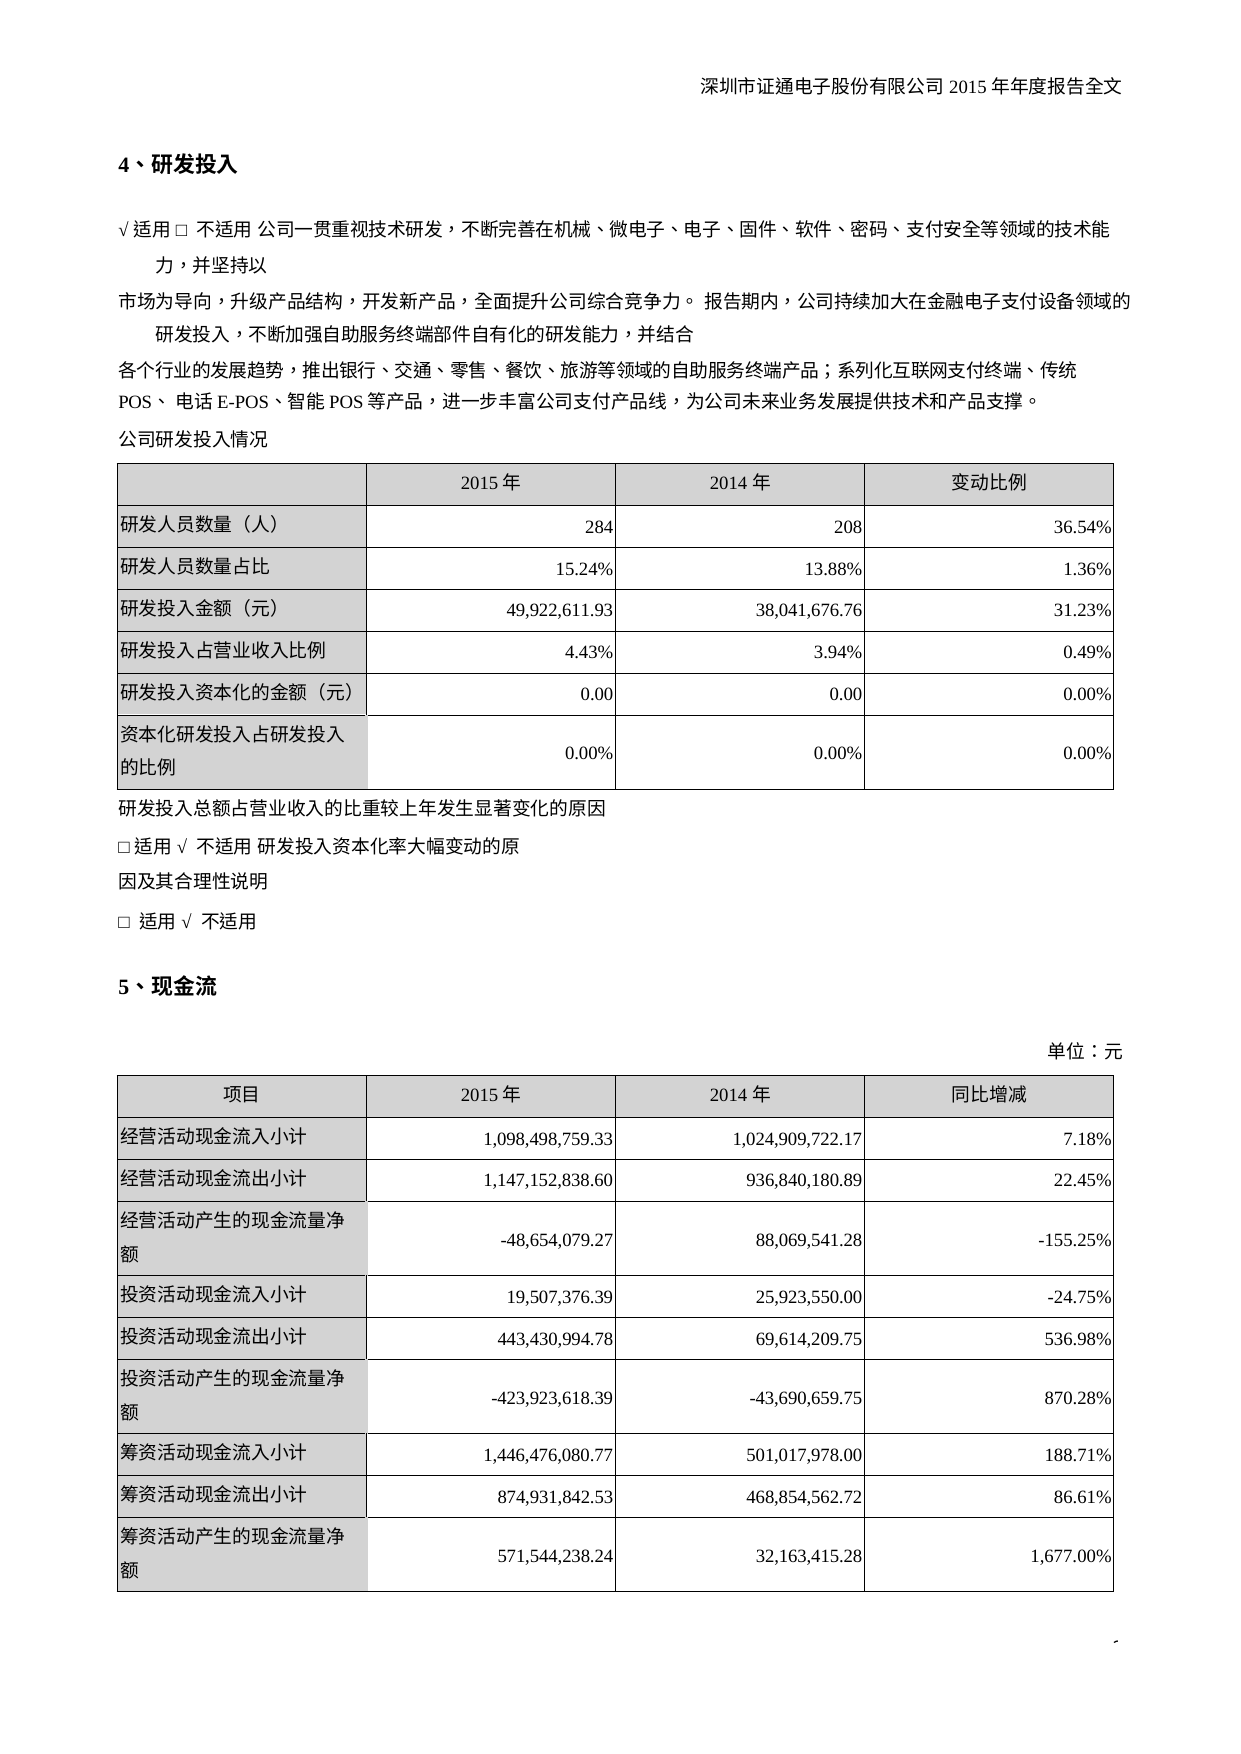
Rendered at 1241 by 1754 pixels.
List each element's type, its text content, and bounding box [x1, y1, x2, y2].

subtitle 5、现金流 [118, 971, 1131, 1001]
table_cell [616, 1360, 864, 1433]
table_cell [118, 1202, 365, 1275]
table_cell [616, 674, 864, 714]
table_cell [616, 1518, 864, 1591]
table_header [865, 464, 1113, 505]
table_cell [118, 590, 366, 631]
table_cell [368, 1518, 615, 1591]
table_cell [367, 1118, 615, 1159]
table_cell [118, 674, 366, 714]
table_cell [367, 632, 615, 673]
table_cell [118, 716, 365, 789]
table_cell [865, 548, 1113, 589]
text □ 适用 √ 不适用 研发投入资本化率大幅变动的原因及其合理性说明 [118, 833, 533, 894]
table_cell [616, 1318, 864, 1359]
text □ 适用 √ 不适用 [118, 909, 1131, 934]
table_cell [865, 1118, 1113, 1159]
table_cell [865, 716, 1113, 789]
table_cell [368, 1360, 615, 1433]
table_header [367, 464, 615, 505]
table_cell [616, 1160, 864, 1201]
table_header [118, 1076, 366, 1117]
text 单位：元 [102, 1038, 1122, 1064]
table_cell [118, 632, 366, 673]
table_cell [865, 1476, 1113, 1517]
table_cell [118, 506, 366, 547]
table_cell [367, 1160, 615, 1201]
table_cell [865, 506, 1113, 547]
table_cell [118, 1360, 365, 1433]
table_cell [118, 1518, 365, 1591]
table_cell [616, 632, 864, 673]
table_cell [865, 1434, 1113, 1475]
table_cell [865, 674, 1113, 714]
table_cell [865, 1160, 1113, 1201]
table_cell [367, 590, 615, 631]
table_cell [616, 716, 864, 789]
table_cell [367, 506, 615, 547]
text 市场为导向，升级产品结构，开发新产品，全面提升公司综合竞争力。 报告期内，公司持续加大在金融电子支付设备领域的研发投入，不断加强自助服务终端部件自有化的研发能力，并结合 [118, 288, 1131, 347]
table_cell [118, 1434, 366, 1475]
text 研发投入总额占营业收入的比重较上年发生显著变化的原因 [118, 795, 1131, 821]
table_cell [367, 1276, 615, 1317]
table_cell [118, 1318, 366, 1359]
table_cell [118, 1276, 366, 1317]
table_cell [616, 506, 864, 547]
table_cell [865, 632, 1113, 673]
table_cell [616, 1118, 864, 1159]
text 公司研发投入情况 [118, 426, 1131, 452]
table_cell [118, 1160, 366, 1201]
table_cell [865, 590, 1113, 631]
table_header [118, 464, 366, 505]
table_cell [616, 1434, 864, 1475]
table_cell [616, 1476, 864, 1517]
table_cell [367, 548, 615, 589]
subtitle 4、研发投入 [118, 149, 1131, 179]
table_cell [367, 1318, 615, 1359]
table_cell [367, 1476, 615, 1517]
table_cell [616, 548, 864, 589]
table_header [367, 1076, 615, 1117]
text 各个行业的发展趋势，推出银行、交通、零售、餐饮、旅游等领域的自助服务终端产品；系列化互联网支付终端、传统POS、 电话E-POS、智能POS等产品，进一步丰富公司支付产品线，为公司未来业务发展提供技术和产品支撑。 [118, 357, 1132, 414]
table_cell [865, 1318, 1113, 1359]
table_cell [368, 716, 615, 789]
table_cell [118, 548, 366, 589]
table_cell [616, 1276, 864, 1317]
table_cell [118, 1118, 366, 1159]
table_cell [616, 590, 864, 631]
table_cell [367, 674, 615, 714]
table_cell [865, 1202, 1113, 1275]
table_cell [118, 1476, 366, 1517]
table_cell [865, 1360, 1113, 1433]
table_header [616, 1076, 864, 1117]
text √ 适用 □ 不适用 公司一贯重视技术研发，不断完善在机械、微电子、电子、固件、软件、密码、支付安全等领域的技术能力，并坚持以 [118, 217, 1131, 278]
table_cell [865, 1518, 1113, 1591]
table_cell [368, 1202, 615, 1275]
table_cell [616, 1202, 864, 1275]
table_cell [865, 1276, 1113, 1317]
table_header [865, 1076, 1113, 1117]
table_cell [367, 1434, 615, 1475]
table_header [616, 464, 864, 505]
